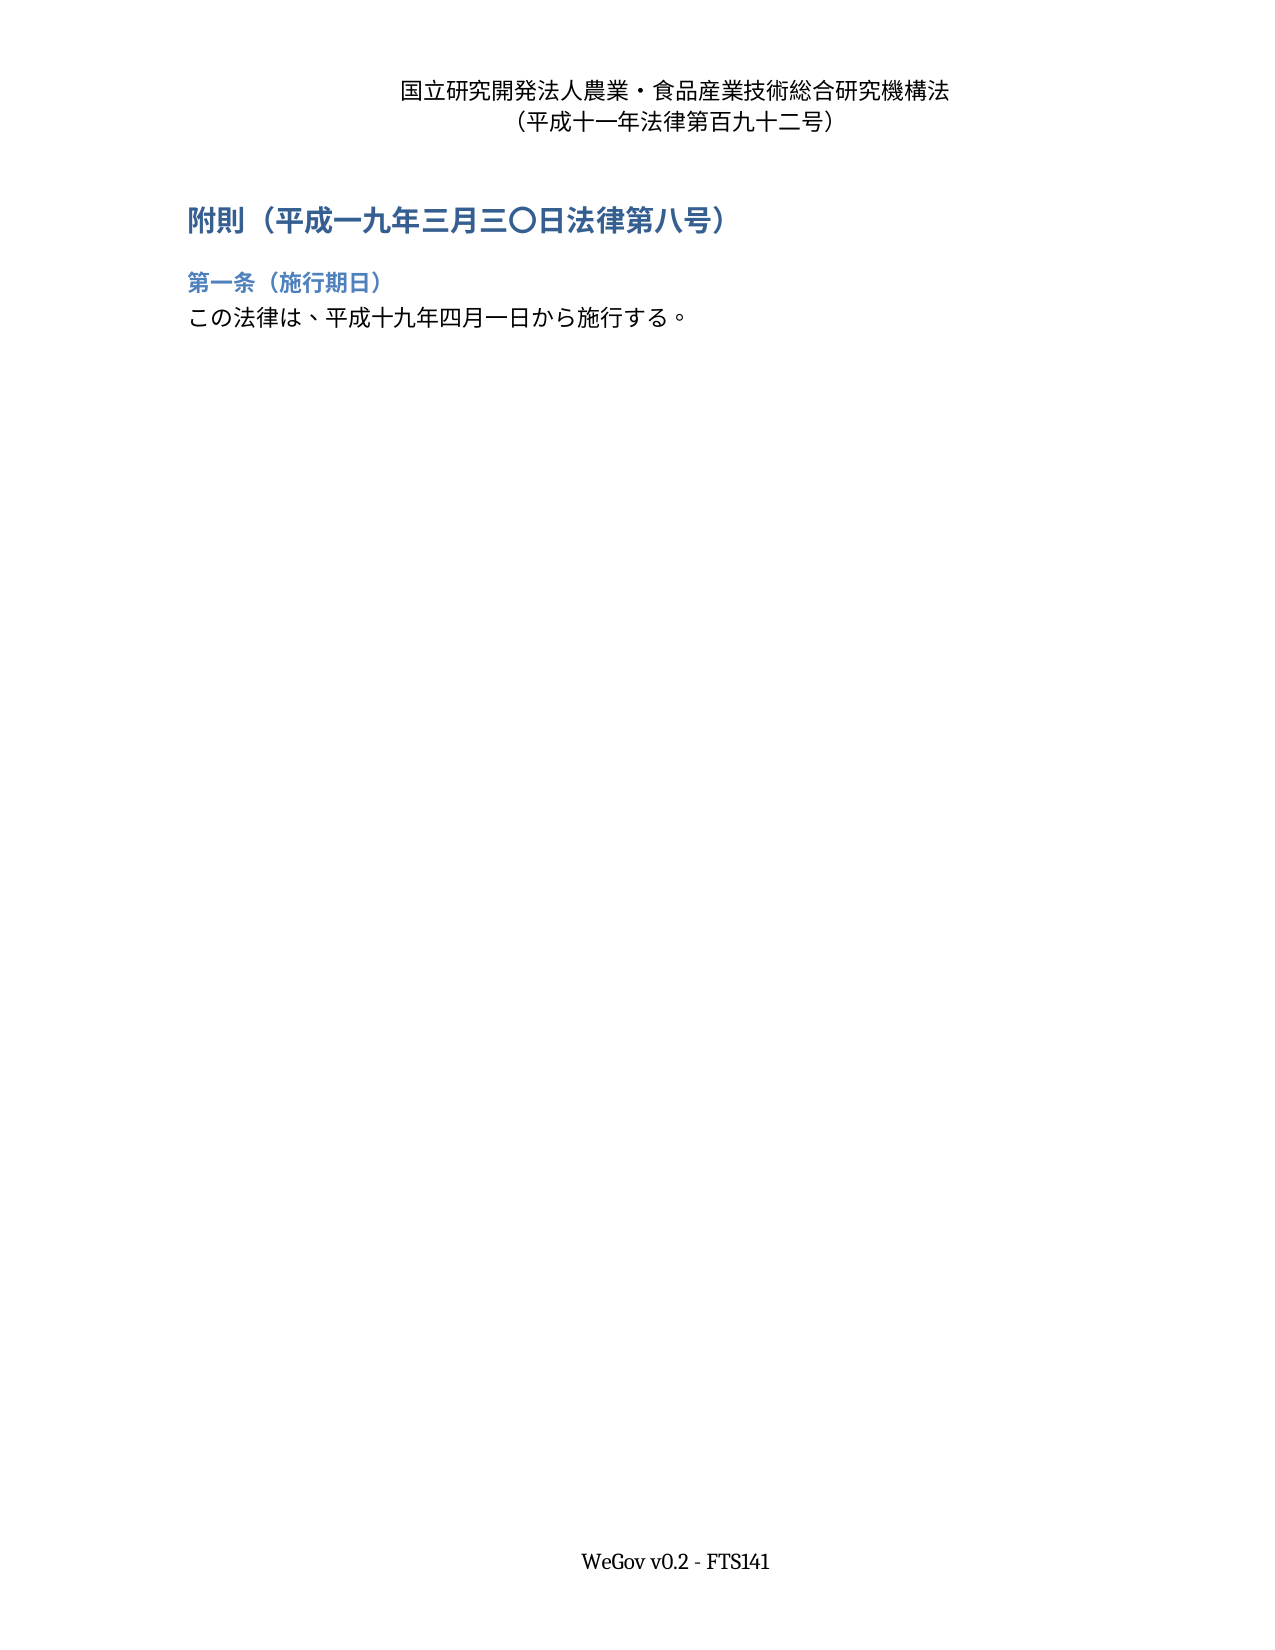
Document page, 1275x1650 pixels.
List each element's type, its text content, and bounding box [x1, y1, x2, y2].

subtitle 第一条（施行期日） [187, 266, 1087, 298]
text この法律は、平成十九年四月一日から施行する。 [187, 302, 1087, 334]
subtitle 附則（平成一九年三月三〇日法律第八号） [187, 200, 1087, 240]
